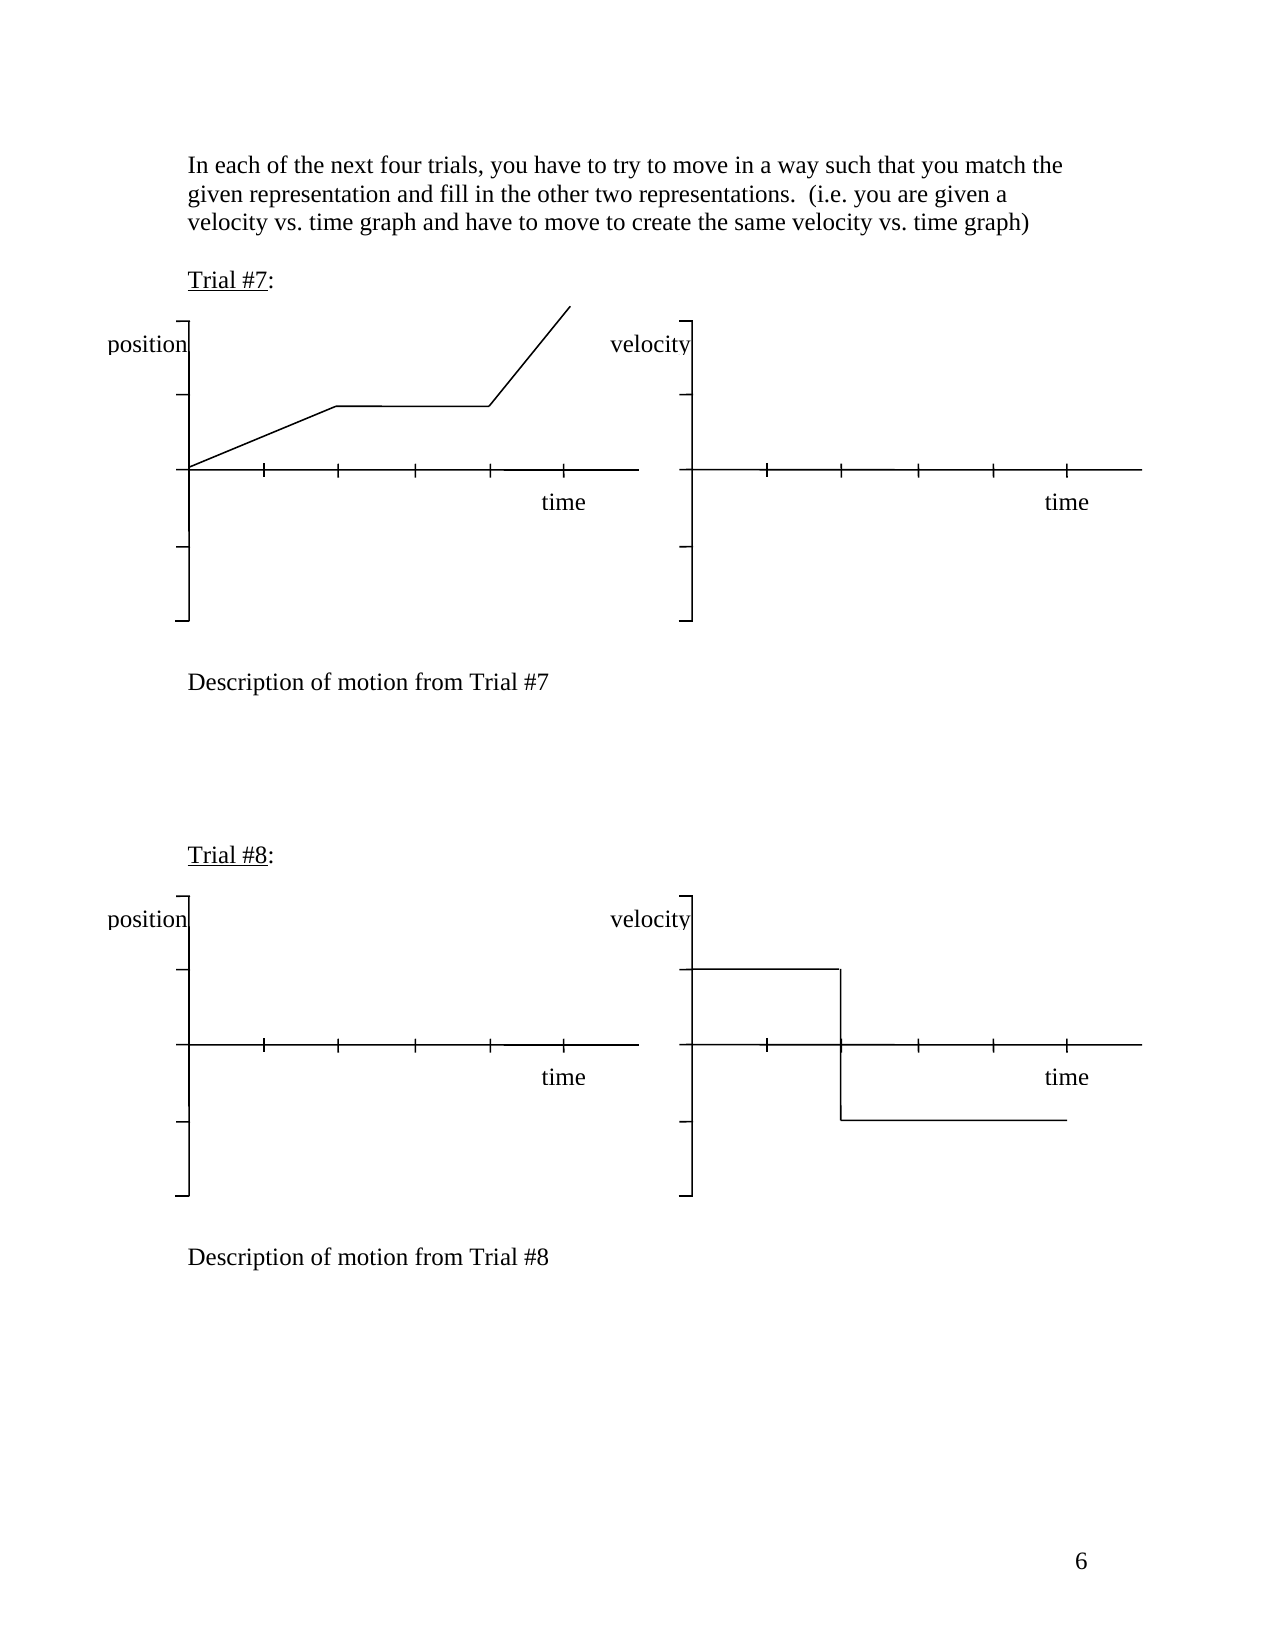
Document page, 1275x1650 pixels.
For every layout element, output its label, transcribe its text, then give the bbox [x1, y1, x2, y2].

text Trial #7: [187, 265, 1087, 294]
text In each of the next four trials, you have to try to move in a way such that you match the given representation and fill in the other two representations. (i.e. you are given a velocity vs. time graph and have to move to create the same velocity vs. time graph) [187, 150, 1087, 236]
text Trial #8: [187, 840, 1087, 869]
text Description of motion from Trial #7 [187, 667, 1087, 696]
text Description of motion from Trial #8 [187, 1242, 1087, 1271]
